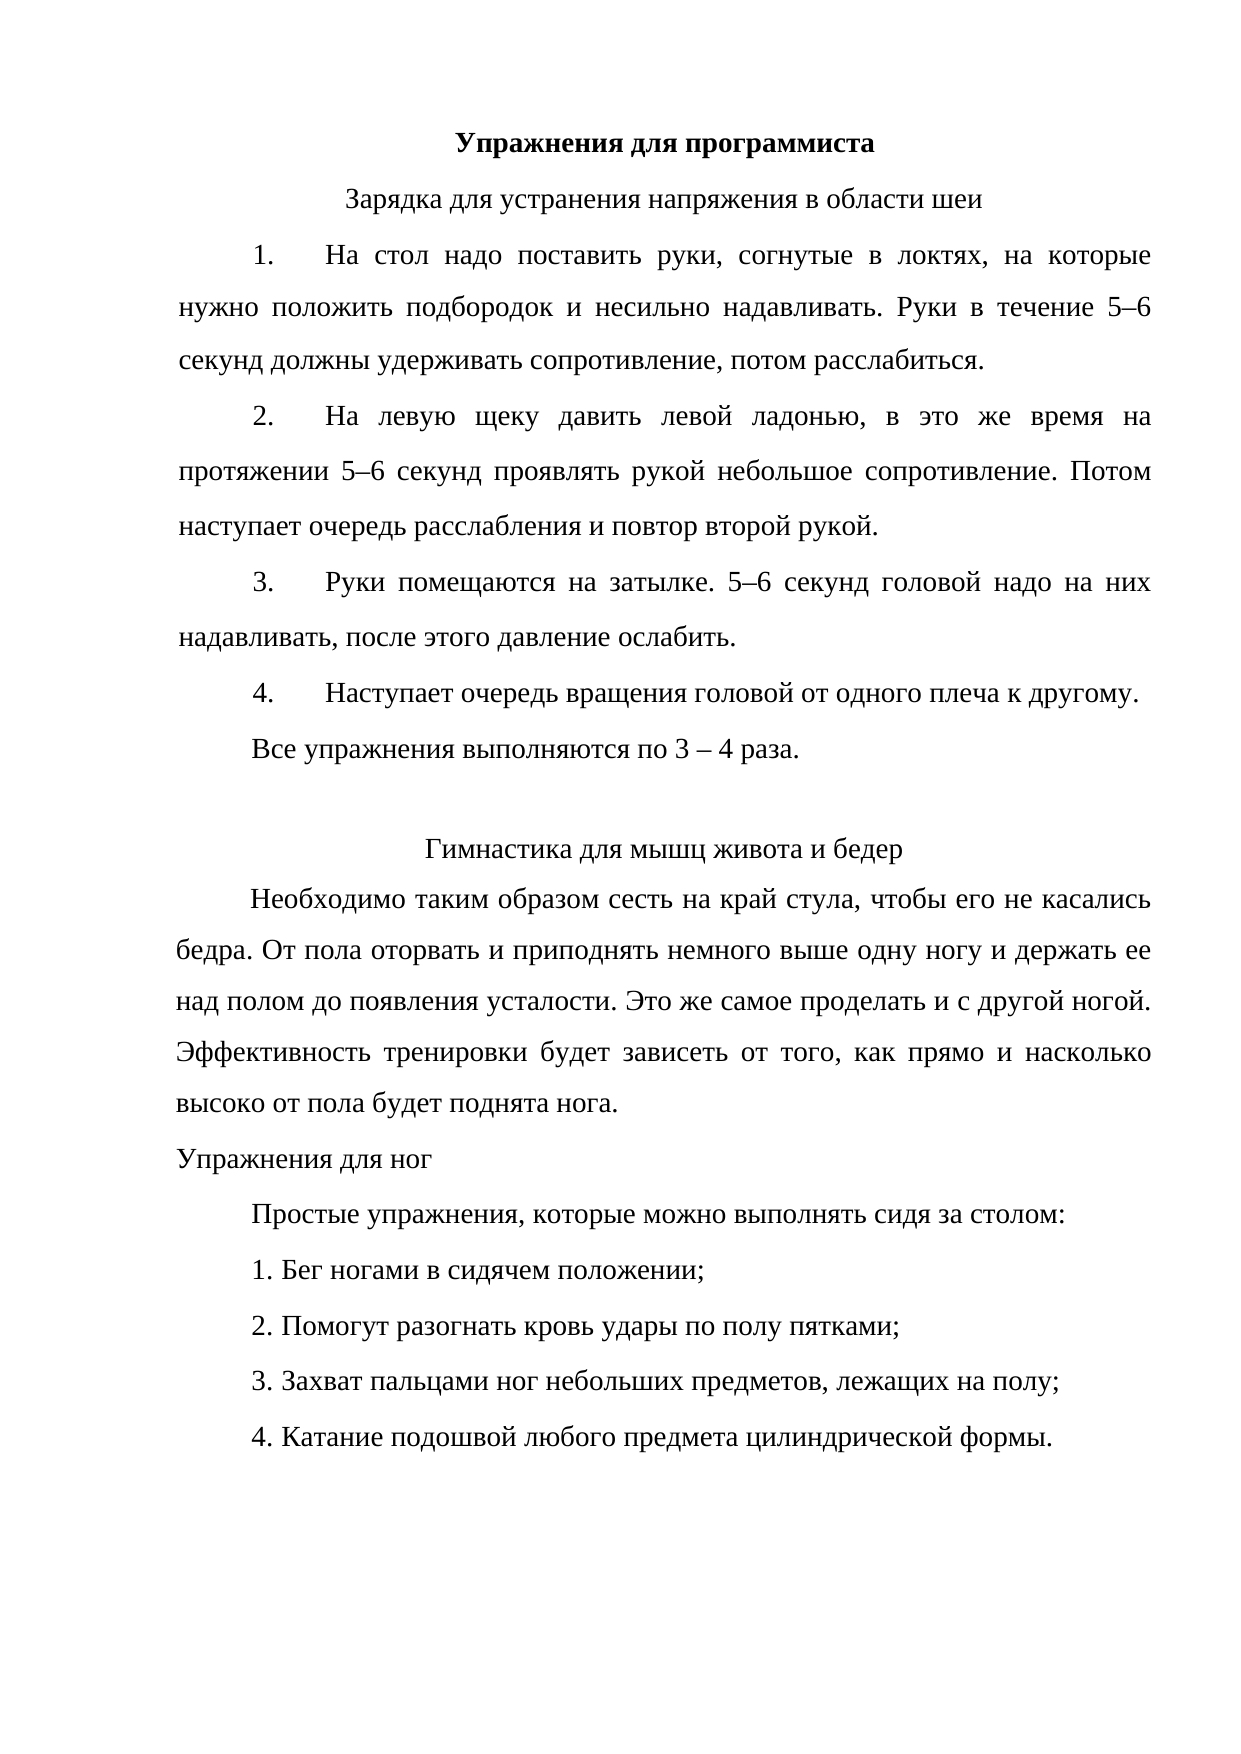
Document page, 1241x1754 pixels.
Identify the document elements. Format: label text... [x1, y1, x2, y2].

list Помогут разогнать кровь удары по полу пятками; [251, 1308, 1152, 1341]
list Катание подошвой любого предмета цилиндрической формы. [251, 1419, 1152, 1452]
list Руки помещаются на затылке. 5–6 секунд головой надо на них надавливать, после этого давление ослабить. [178, 564, 1152, 653]
list На стол надо поставить руки, согнутые в локтях, на которые нужно положить подбородок и несильно надавливать. Руки в течение 5–6 секунд должны удерживать сопротивление, потом расслабиться. [178, 237, 1152, 376]
text Гимнастика для мышц живота и бедер [176, 831, 1152, 865]
list На левую щеку давить левой ладонью, в это же время на протяжении 5–6 секунд проявлять рукой небольшое сопротивление. Потом наступает очередь расслабления и повтор второй рукой. [178, 398, 1152, 542]
text Упражнения для программиста [177, 126, 1152, 159]
text Простые упражнения, которые можно выполнять сидя за столом: [251, 1196, 1152, 1230]
text Упражнения для ног [176, 1141, 1152, 1174]
list Захват пальцами ног небольших предметов, лежащих на полу; [251, 1363, 1152, 1397]
list Наступает очередь вращения головой от одного плеча к другому. [178, 675, 1152, 709]
list Бег ногами в сидячем положении; [251, 1252, 1152, 1286]
text Зарядка для устранения напряжения в области шеи [176, 181, 1152, 215]
text Все упражнения выполняются по 3 – 4 раза. [251, 731, 1152, 764]
text Необходимо таким образом сесть на край стула, чтобы его не касались бедра. От пола оторвать и приподнять немного выше одну ногу и держать ее над полом до появления усталости. Это же самое проделать и с другой ногой. Эффективность тренировки будет зависеть от того, как прямо и насколько высоко от пола будет поднята нога. [176, 882, 1152, 1119]
